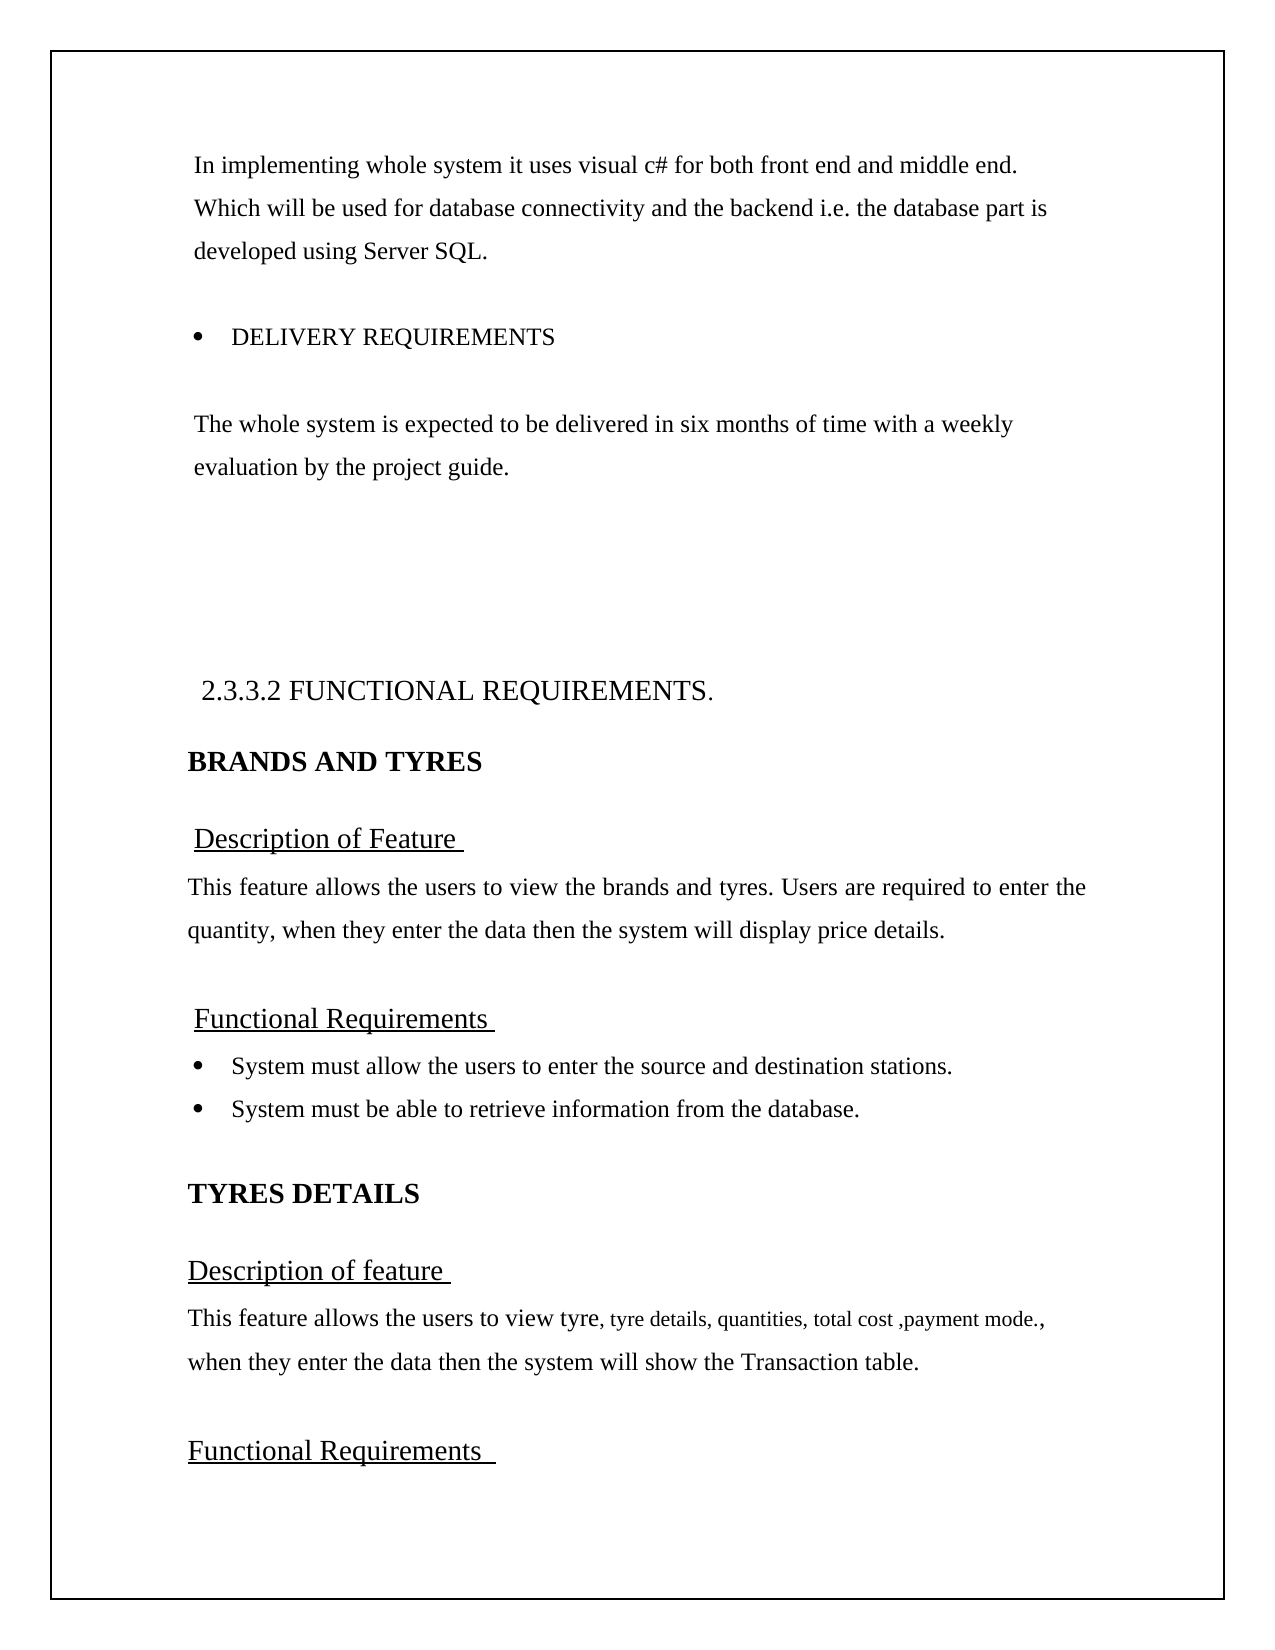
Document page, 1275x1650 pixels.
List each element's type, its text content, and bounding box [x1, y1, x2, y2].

text TYRES DETAILS [187, 1176, 1087, 1209]
list System must be able to retrieve information from the database. [194, 1094, 1087, 1123]
text In implementing whole system it uses visual c# for both front end and middle end. Which will be used for database connectivity and the backend i.e. the database part is developed using Server SQL. [194, 150, 1087, 265]
text The whole system is expected to be delivered in six months of time with a weekly evaluation by the project guide. [194, 409, 1087, 481]
text 2.3.3.2 FUNCTIONAL REQUIREMENTS. [194, 673, 1087, 706]
text This feature allows the users to view tyre, tyre details, quantities, total cost ,payment mode., when they enter the data then the system will show the Transaction table. [187, 1303, 1087, 1375]
text This feature allows the users to view the brands and tyres. Users are required to enter the quantity, when they enter the data then the system will display price details. [187, 872, 1087, 943]
text Functional Requirements [187, 1433, 1087, 1466]
text BRANDS AND TYRES [187, 744, 1087, 778]
list DELIVERY REQUIREMENTS [194, 322, 1087, 351]
list System must allow the users to enter the source and destination stations. [194, 1051, 1087, 1080]
text Description of feature [187, 1253, 1087, 1287]
text Functional Requirements [194, 1001, 1087, 1034]
text Description of Feature [194, 821, 1087, 855]
